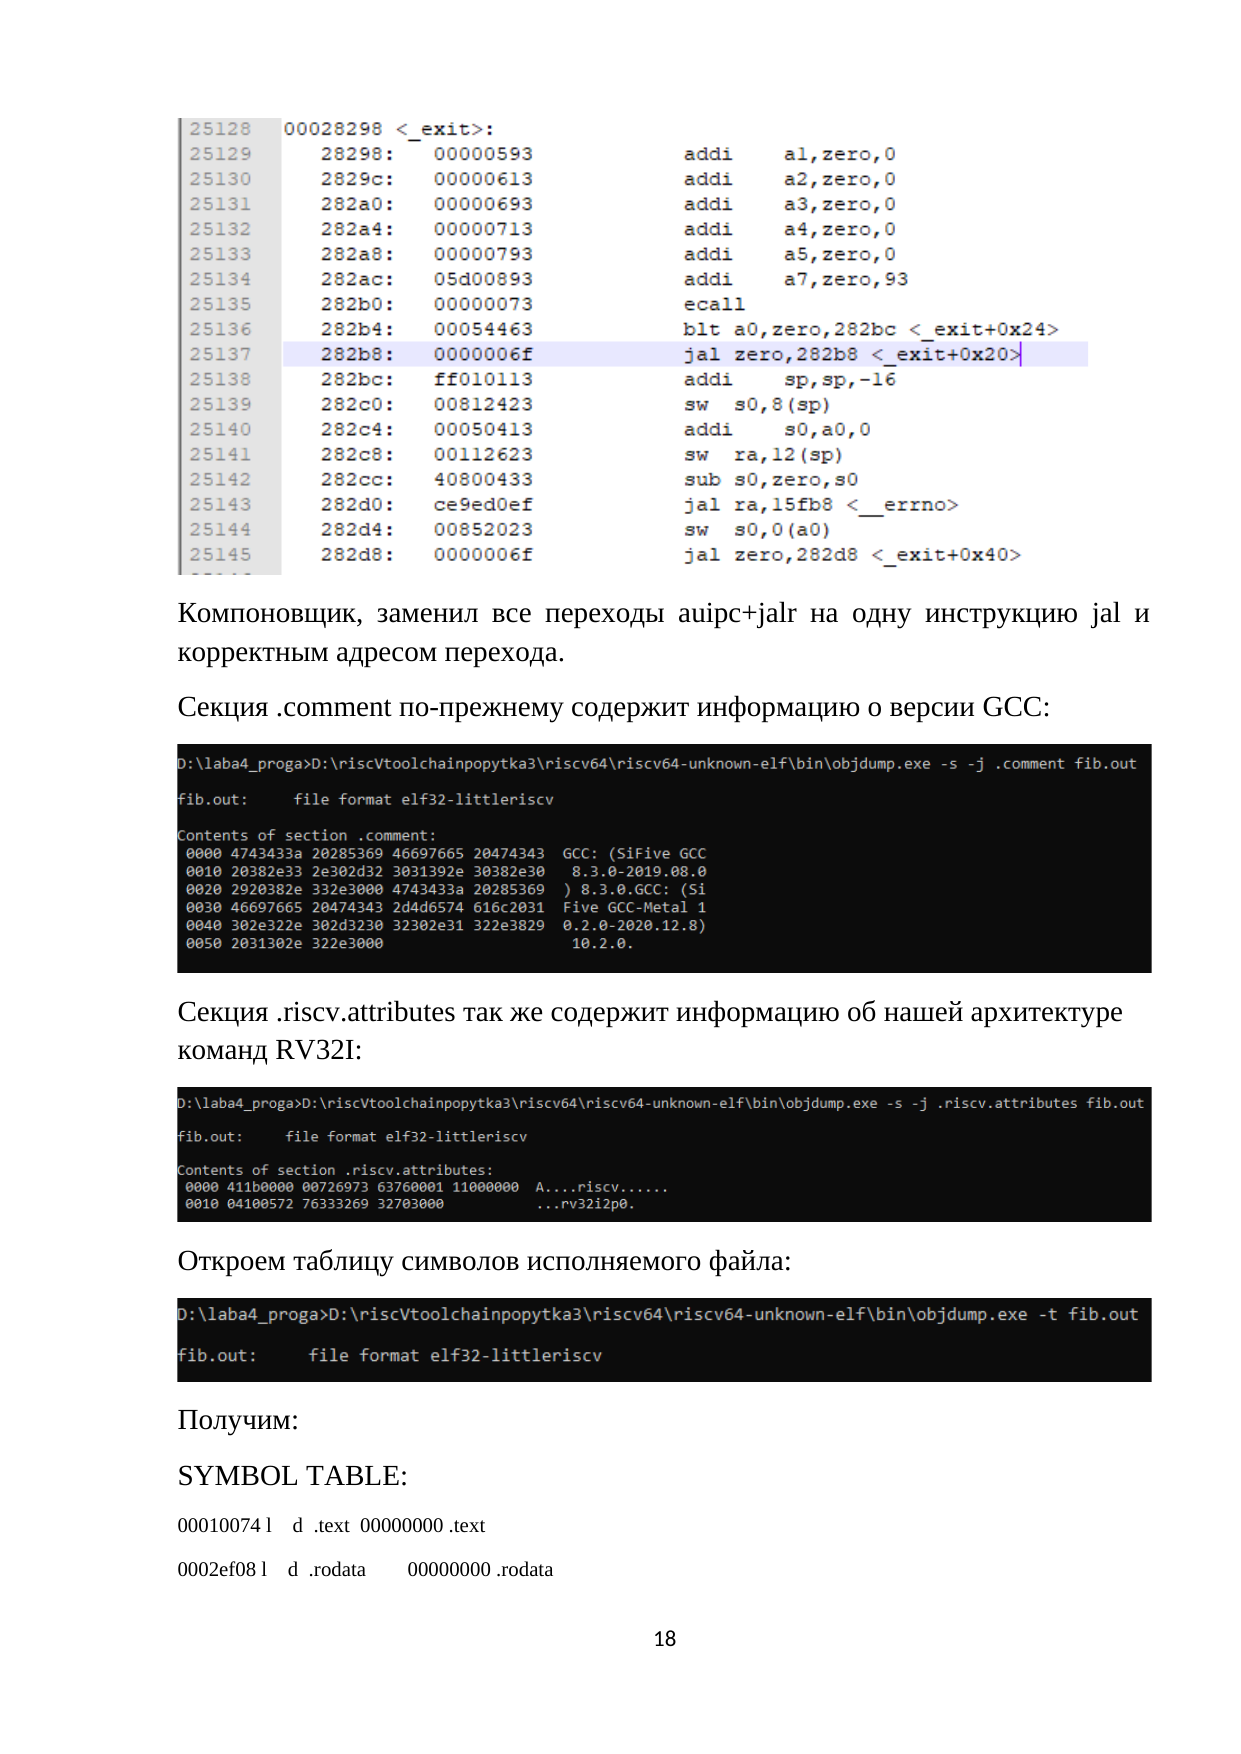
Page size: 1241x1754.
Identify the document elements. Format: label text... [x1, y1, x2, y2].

text 00010074 l d .text 00000000 .text [177, 1513, 1152, 1537]
text Получим: [177, 1402, 1152, 1436]
picture [177, 118, 1089, 575]
text Откроем таблицу символов исполняемого файла: [177, 1243, 1152, 1276]
text 0002ef08 l d .rodata 00000000 .rodata [177, 1557, 1152, 1581]
text Компоновщик, заменил все переходы auipc+jalr на одну инструкцию jal и корректным адресом перехода. [177, 595, 1152, 667]
text Секция .comment по-прежнему содержит информацию о версии GCC: [177, 689, 1152, 722]
text Секция .riscv.attributes так же содержит информацию об нашей архитектуре команд RV32I: [177, 994, 1152, 1066]
picture [177, 1298, 1152, 1382]
picture [177, 744, 1152, 973]
picture [177, 1087, 1152, 1222]
text SYMBOL TABLE: [177, 1458, 1152, 1491]
